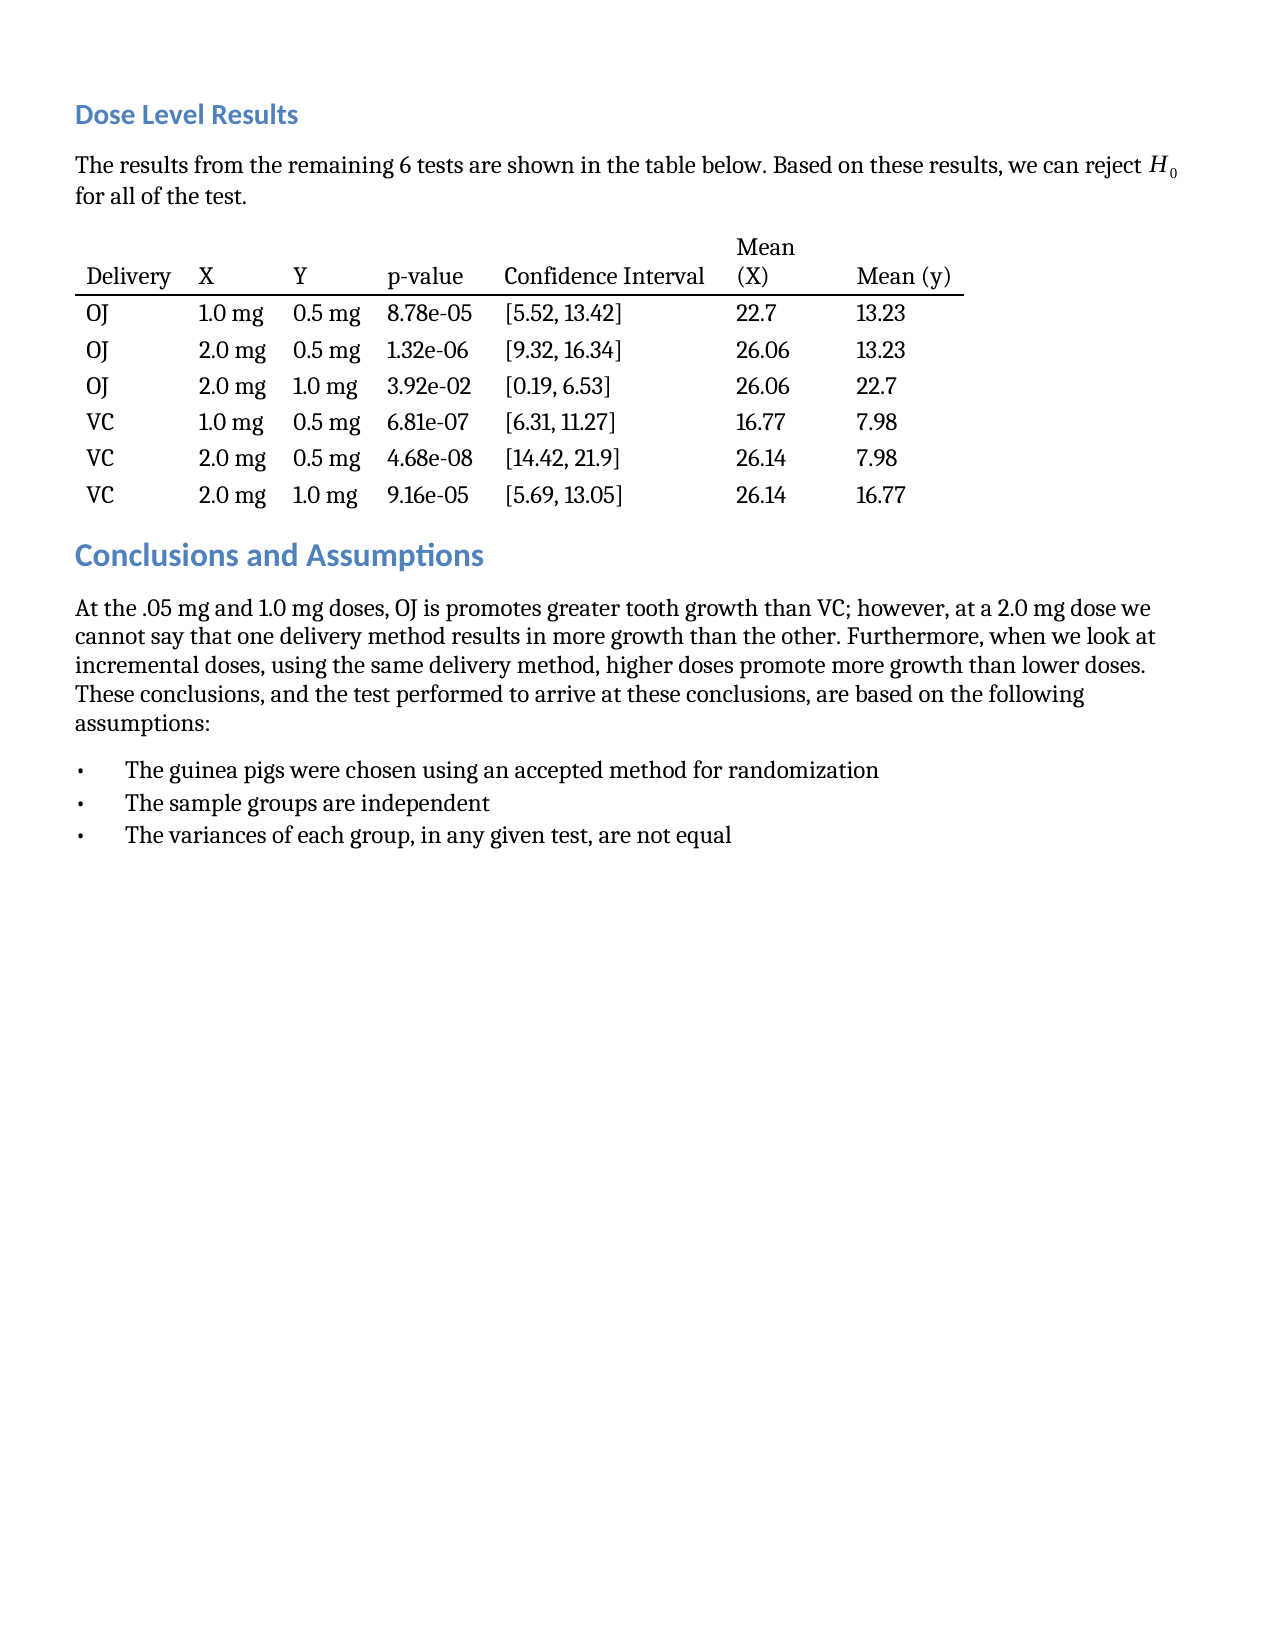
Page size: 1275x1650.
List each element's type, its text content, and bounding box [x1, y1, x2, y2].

table_cell 0.5 mg [282, 332, 376, 368]
subtitle Conclusions and Assumptions [75, 534, 1200, 575]
table_cell [0.19, 6.53] [493, 368, 725, 404]
table_cell 7.98 [845, 404, 964, 441]
table_cell 0.5 mg [282, 441, 376, 477]
table_header Mean (X) [725, 229, 845, 294]
table_cell 0.5 mg [282, 404, 376, 441]
table_cell [9.32, 16.34] [493, 332, 725, 368]
table_cell [6.31, 11.27] [493, 404, 725, 441]
table_cell 22.7 [845, 368, 964, 404]
table_cell 1.0 mg [188, 296, 282, 332]
text At the .05 mg and 1.0 mg doses, OJ is promotes greater tooth growth than VC; however, at a 2.0 mg dose we cannot say that one delivery method results in more growth than the other. Furthermore, when we look at incremental doses, using the same delivery method, higher doses promote more growth than lower doses. These conclusions, and the test performed to arrive at these conclusions, are based on the following assumptions: [75, 593, 1200, 737]
table_cell 13.23 [845, 332, 964, 368]
subtitle Dose Level Results [75, 96, 1200, 131]
table_cell [14.42, 21.9] [493, 441, 725, 477]
table_cell 13.23 [845, 296, 964, 332]
table_cell 7.98 [845, 441, 964, 477]
table_cell 26.06 [725, 332, 845, 368]
list The guinea pigs were chosen using an accepted method for randomization [75, 756, 1200, 785]
table_cell 2.0 mg [188, 477, 282, 513]
table_cell 6.81e-07 [376, 404, 493, 441]
table_cell 16.77 [725, 404, 845, 441]
table_cell [5.52, 13.42] [493, 296, 725, 332]
table_cell 1.0 mg [188, 404, 282, 441]
table_cell [5.69, 13.05] [493, 477, 725, 513]
table_header Y [282, 229, 376, 294]
table_cell OJ [75, 368, 188, 404]
table_cell 1.32e-06 [376, 332, 493, 368]
table_cell 2.0 mg [188, 368, 282, 404]
table_cell 9.16e-05 [376, 477, 493, 513]
table_cell 4.68e-08 [376, 441, 493, 477]
table_cell 2.0 mg [188, 441, 282, 477]
table_header Delivery [75, 229, 188, 294]
table_cell 26.14 [725, 477, 845, 513]
table_cell 3.92e-02 [376, 368, 493, 404]
table_cell 8.78e-05 [376, 296, 493, 332]
table_cell OJ [75, 296, 188, 332]
table_cell 26.06 [725, 368, 845, 404]
table_cell 0.5 mg [282, 296, 376, 332]
table_cell 26.14 [725, 441, 845, 477]
table_cell 2.0 mg [188, 332, 282, 368]
table_cell 1.0 mg [282, 477, 376, 513]
table_cell VC [75, 477, 188, 513]
table_cell 16.77 [845, 477, 964, 513]
table_header Mean (y) [845, 229, 964, 294]
table_header p-value [376, 229, 493, 294]
table_cell OJ [75, 332, 188, 368]
list The variances of each group, in any given test, are not equal [75, 821, 1200, 850]
table_cell VC [75, 404, 188, 441]
table_header Confidence Interval [493, 229, 725, 294]
table_cell VC [75, 441, 188, 477]
table_cell 22.7 [725, 296, 845, 332]
list The sample groups are independent [75, 788, 1200, 817]
table_header X [188, 229, 282, 294]
table_cell 1.0 mg [282, 368, 376, 404]
text The results from the remaining 6 tests are shown in the table below. Based on these results, we can reject for all of the test. [75, 150, 1200, 210]
